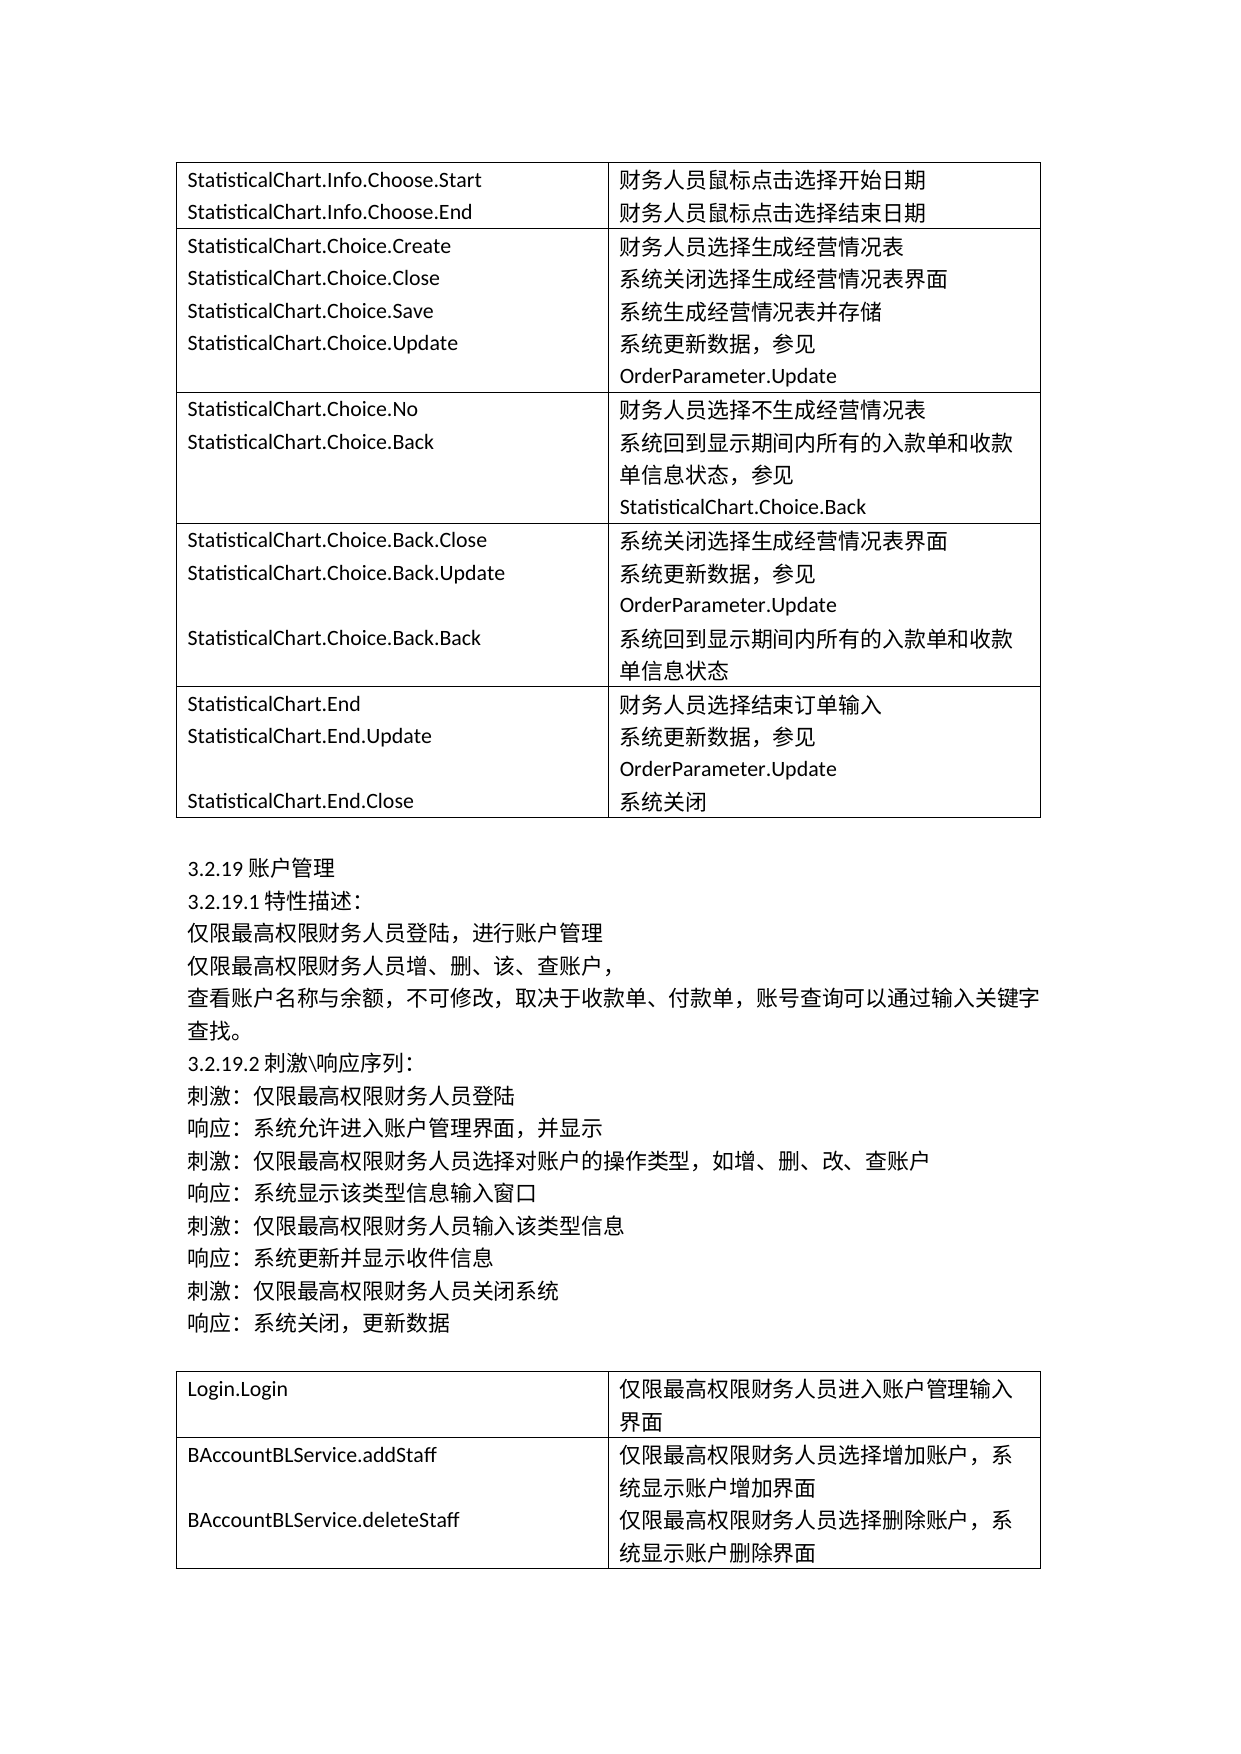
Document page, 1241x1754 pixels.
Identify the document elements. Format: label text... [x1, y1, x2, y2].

text 刺激：仅限最高权限财务人员输入该类型信息 [187, 1208, 1053, 1241]
text 仅限最高权限财务人员增、删、该、查账户， [187, 948, 1053, 981]
table_cell 系统关闭选择生成经营情况表界面 系统更新数据，参见OrderParameter.Update 系统回到显示期间内所有的入款单和收款单信息状态 [609, 524, 1040, 686]
text 响应：系统显示该类型信息输入窗口 [187, 1176, 1053, 1208]
table_header 仅限最高权限财务人员进入账户管理输入界面 [609, 1372, 1040, 1437]
text 3.2.19.2 刺激\响应序列： [187, 1046, 1053, 1078]
text 响应：系统关闭，更新数据 [187, 1306, 1053, 1338]
text 响应：系统更新并显示收件信息 [187, 1241, 1053, 1273]
text 刺激：仅限最高权限财务人员选择对账户的操作类型，如增、删、改、查账户 [187, 1143, 1053, 1176]
table_cell BAccountBLService.addStaff BAccountBLService.deleteStaff BAccountBLService.updateStaff [177, 1438, 608, 1568]
table_cell 财务人员鼠标点击选择开始日期 财务人员鼠标点击选择结束日期 [609, 163, 1040, 228]
text 响应：系统允许进入账户管理界面，并显示 [187, 1111, 1053, 1143]
text 仅限最高权限财务人员登陆，进行账户管理 [187, 916, 1053, 948]
table_cell 财务人员选择不生成经营情况表 系统回到显示期间内所有的入款单和收款单信息状态，参见StatisticalChart.Choice.Back [609, 393, 1040, 523]
text 3.2.19 账户管理 [187, 851, 1053, 883]
table_cell 财务人员选择生成经营情况表 系统关闭选择生成经营情况表界面 系统生成经营情况表并存储 系统更新数据，参见OrderParameter.Update [609, 229, 1040, 392]
table_cell StatisticalChart.End StatisticalChart.End.Update StatisticalChart.End.Close [177, 687, 608, 817]
table_cell StatisticalChart.Choice.Create StatisticalChart.Choice.Close StatisticalChart.Choice.Save StatisticalChart.Choice.Update [177, 229, 608, 392]
table_cell 财务人员选择结束订单输入 系统更新数据，参见OrderParameter.Update 系统关闭 [609, 687, 1040, 817]
text 3.2.19.1 特性描述： [187, 883, 1053, 916]
table_cell StatisticalChart.Choice.Back.Close StatisticalChart.Choice.Back.Update StatisticalChart.Choice.Back.Back [177, 524, 608, 686]
table_header Login.Login [177, 1372, 608, 1437]
text 查看账户名称与余额，不可修改，取决于收款单、付款单，账号查询可以通过输入关键字查找。 [187, 981, 1053, 1046]
table_cell StatisticalChart.Info.Choose.Start StatisticalChart.Info.Choose.End [177, 163, 608, 228]
text 刺激：仅限最高权限财务人员登陆 [187, 1078, 1053, 1111]
text 刺激：仅限最高权限财务人员关闭系统 [187, 1273, 1053, 1306]
table_cell StatisticalChart.Choice.No StatisticalChart.Choice.Back [177, 393, 608, 523]
table_cell 仅限最高权限财务人员选择增加账户，系统显示账户增加界面 仅限最高权限财务人员选择删除账户，系统显示账户删除界面 仅限最高权限财务人员选择更改账户，系统显示账户更改界面 系统更新信息，参见OrderParameter.Update [609, 1438, 1040, 1568]
